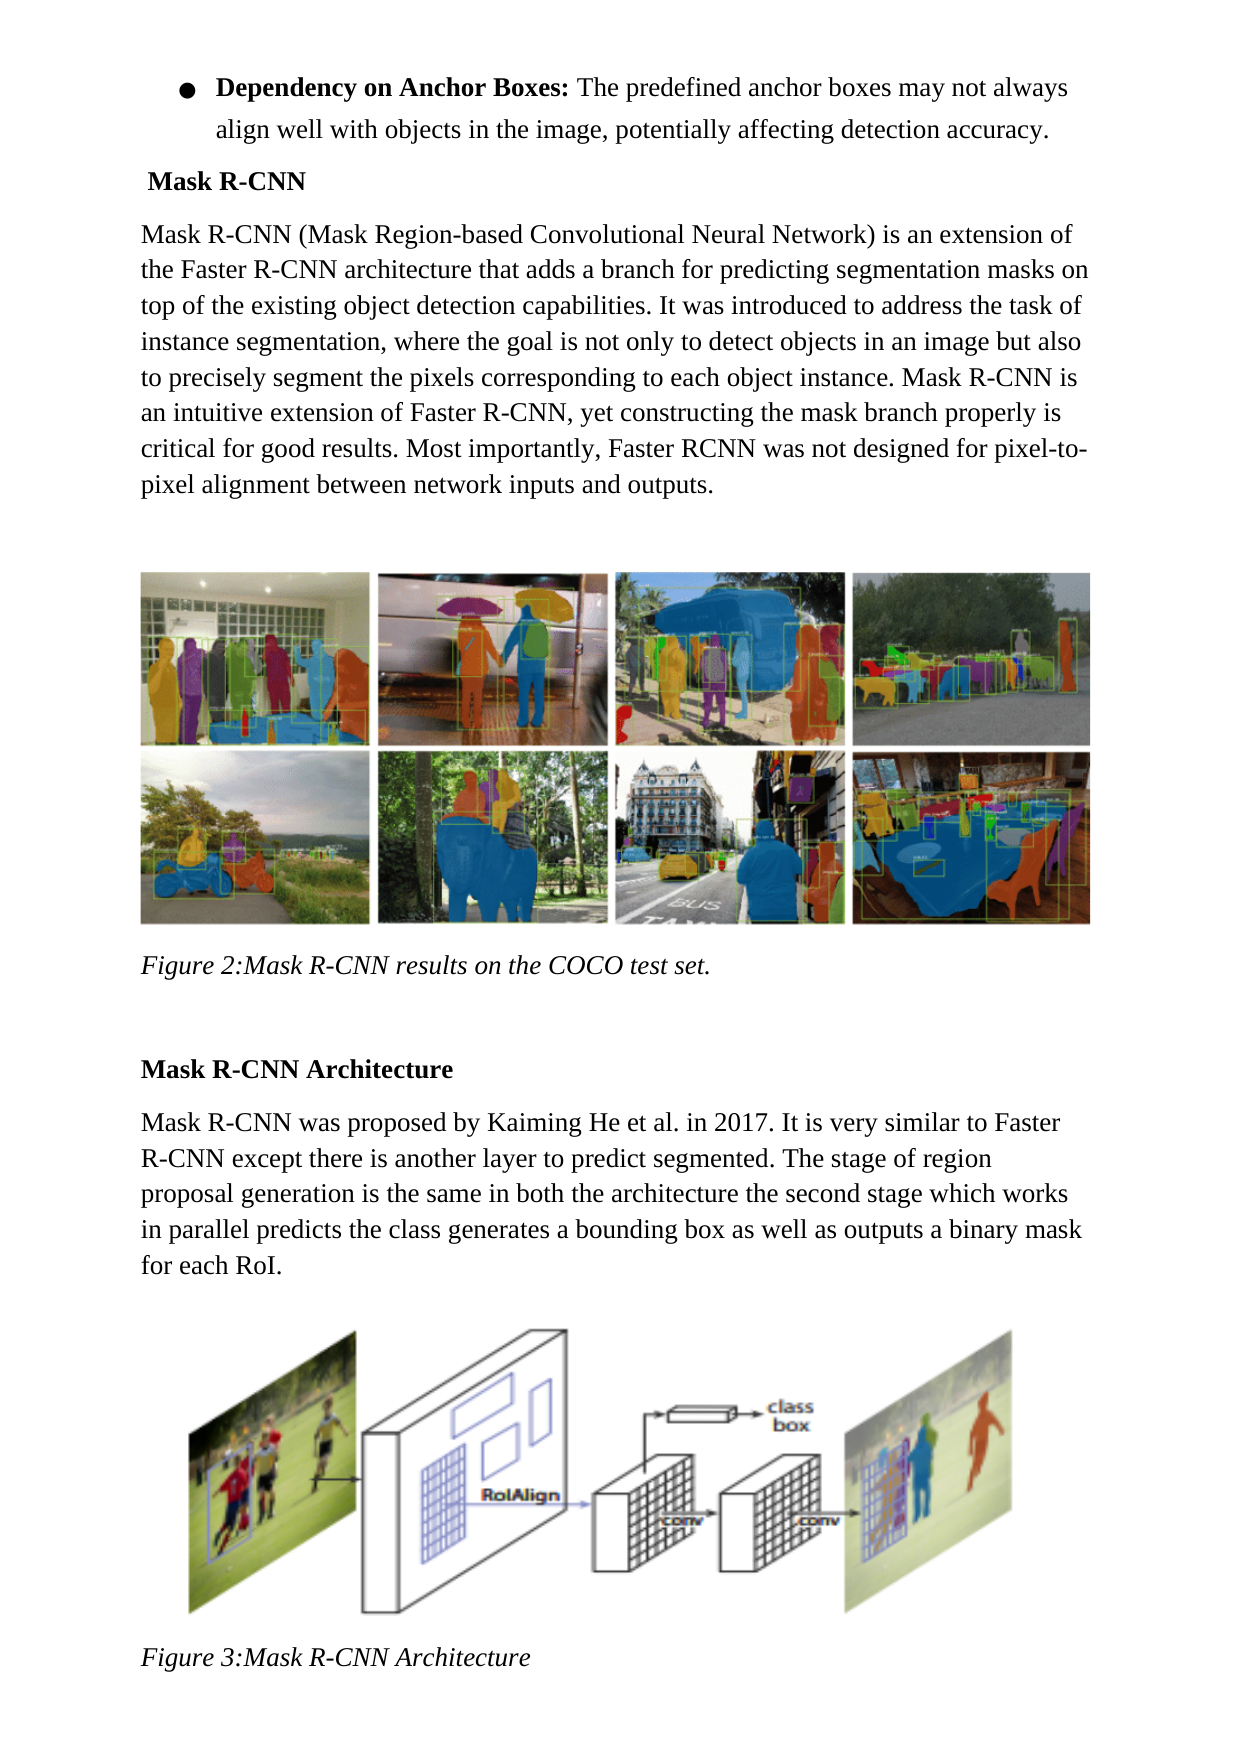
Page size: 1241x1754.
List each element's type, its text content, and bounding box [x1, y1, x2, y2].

text Mask R-CNN [141, 165, 1090, 196]
text Mask R-CNN was proposed by Kaiming He et al. in 2017. It is very similar to Faster R-CNN except there is another layer to predict segmented. The stage of region proposal generation is the same in both the architecture the second stage which works in parallel predicts the class generates a bounding box as well as outputs a binary mask for each RoI. [141, 1106, 1090, 1280]
text Figure 2:Mask R-CNN results on the COCO test set. [141, 949, 1090, 980]
text Mask R-CNN Architecture [141, 1053, 1090, 1085]
picture [140, 1301, 1091, 1620]
list Dependency on Anchor Boxes: The predefined anchor boxes may not always align well with objects in the image, potentially affecting detection accuracy. [178, 66, 1090, 144]
picture [140, 572, 1091, 927]
text Figure 3:Mask R-CNN Architecture [141, 1641, 1090, 1672]
text Mask R-CNN (Mask Region-based Convolutional Neural Network) is an extension of the Faster R-CNN architecture that adds a branch for predicting segmentation masks on top of the existing object detection capabilities. It was introduced to address the task of instance segmentation, where the goal is not only to detect objects in an image but also to precisely segment the pixels corresponding to each object instance. Mask R-CNN is an intuitive extension of Faster R-CNN, yet constructing the mask branch properly is critical for good results. Most importantly, Faster RCNN was not designed for pixel-to-pixel alignment between network inputs and outputs. [141, 218, 1090, 499]
